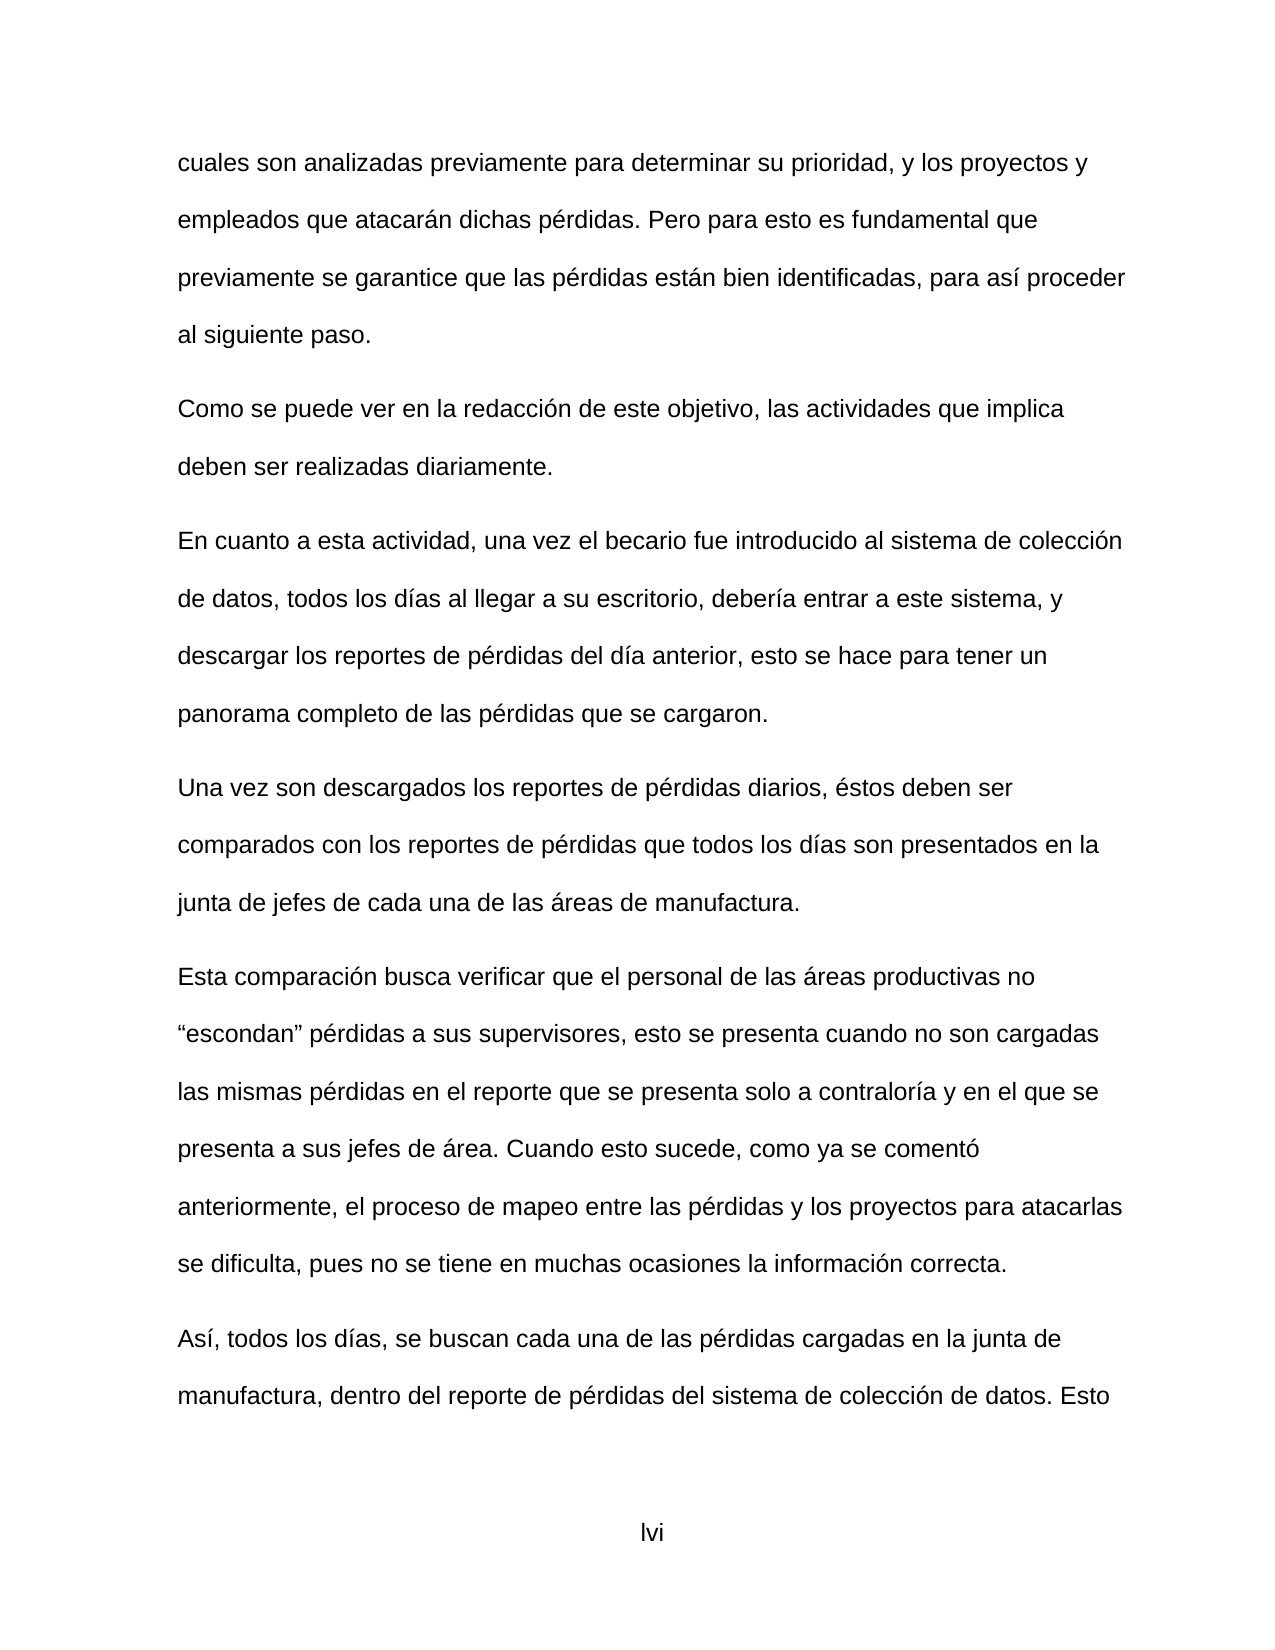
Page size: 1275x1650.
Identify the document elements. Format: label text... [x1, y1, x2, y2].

text Esta comparación busca verificar que el personal de las áreas productivas no “escondan” pérdidas a sus supervisores, esto se presenta cuando no son cargadas las mismas pérdidas en el reporte que se presenta solo a contraloría y en el que se presenta a sus jefes de área. Cuando esto sucede, como ya se comentó anteriormente, el proceso de mapeo entre las pérdidas y los proyectos para atacarlas se dificulta, pues no se tiene en muchas ocasiones la información correcta. [177, 962, 1127, 1278]
text Como se puede ver en la redacción de este objetivo, las actividades que implica deben ser realizadas diariamente. [177, 394, 1127, 481]
text En cuanto a esta actividad, una vez el becario fue introducido al sistema de colección de datos, todos los días al llegar a su escritorio, debería entrar a este sistema, y descargar los reportes de pérdidas del día anterior, esto se hace para tener un panorama completo de las pérdidas que se cargaron. [177, 526, 1127, 727]
text Una vez son descargados los reportes de pérdidas diarios, éstos deben ser comparados con los reportes de pérdidas que todos los días son presentados en la junta de jefes de cada una de las áreas de manufactura. [177, 773, 1127, 916]
